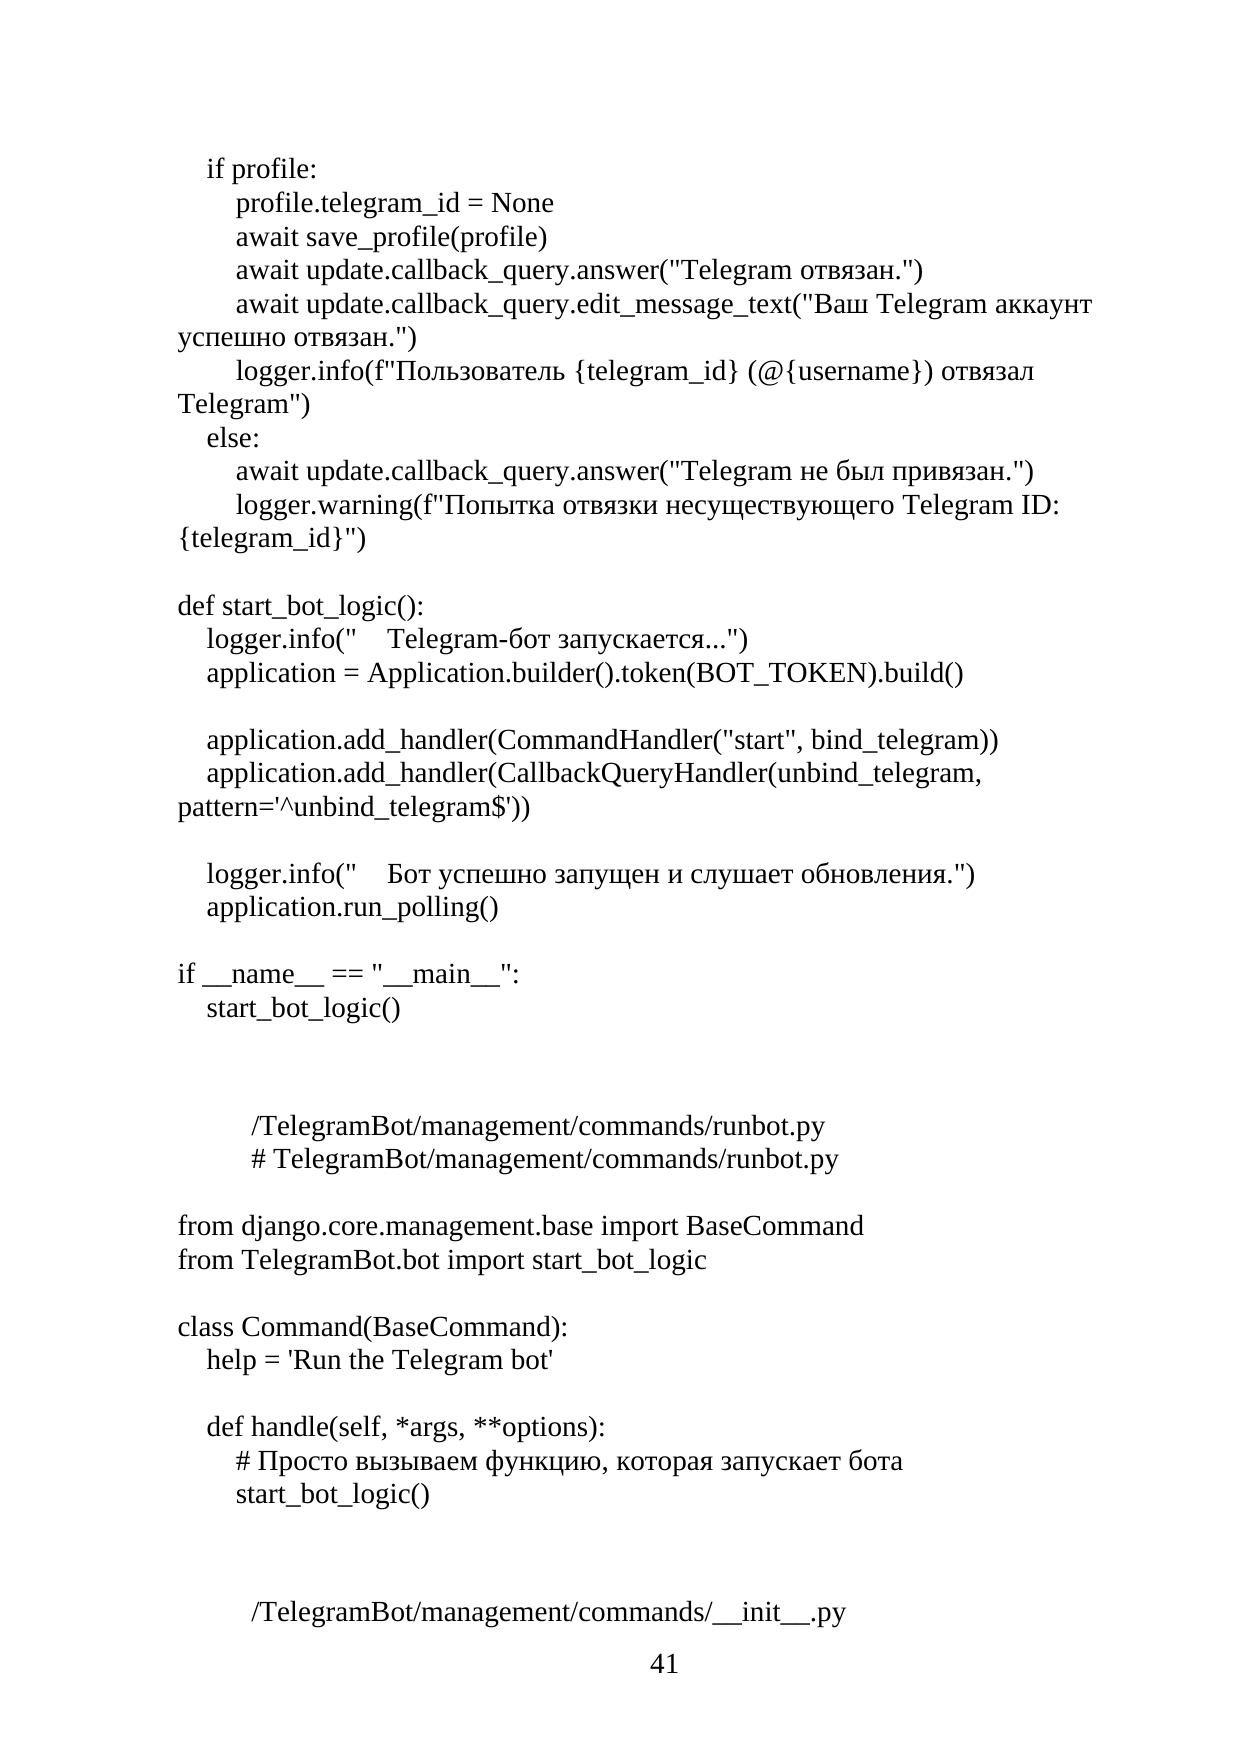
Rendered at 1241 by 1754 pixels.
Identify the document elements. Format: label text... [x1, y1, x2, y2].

text /TelegramBot/management/commands/__init__.py [177, 1594, 1152, 1627]
text /TelegramBot/management/commands/runbot.py [177, 1108, 1152, 1141]
text # TelegramBot/management/commands/runbot.py from django.core.management.base import BaseCommand from TelegramBot.bot import start_bot_logic class Command(BaseCommand): help = 'Run the Telegram bot' def handle(self, *args, **options): # Просто вызываем функцию, которая запускает бота start_bot_logic() [177, 1141, 1152, 1544]
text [177, 118, 1152, 1057]
